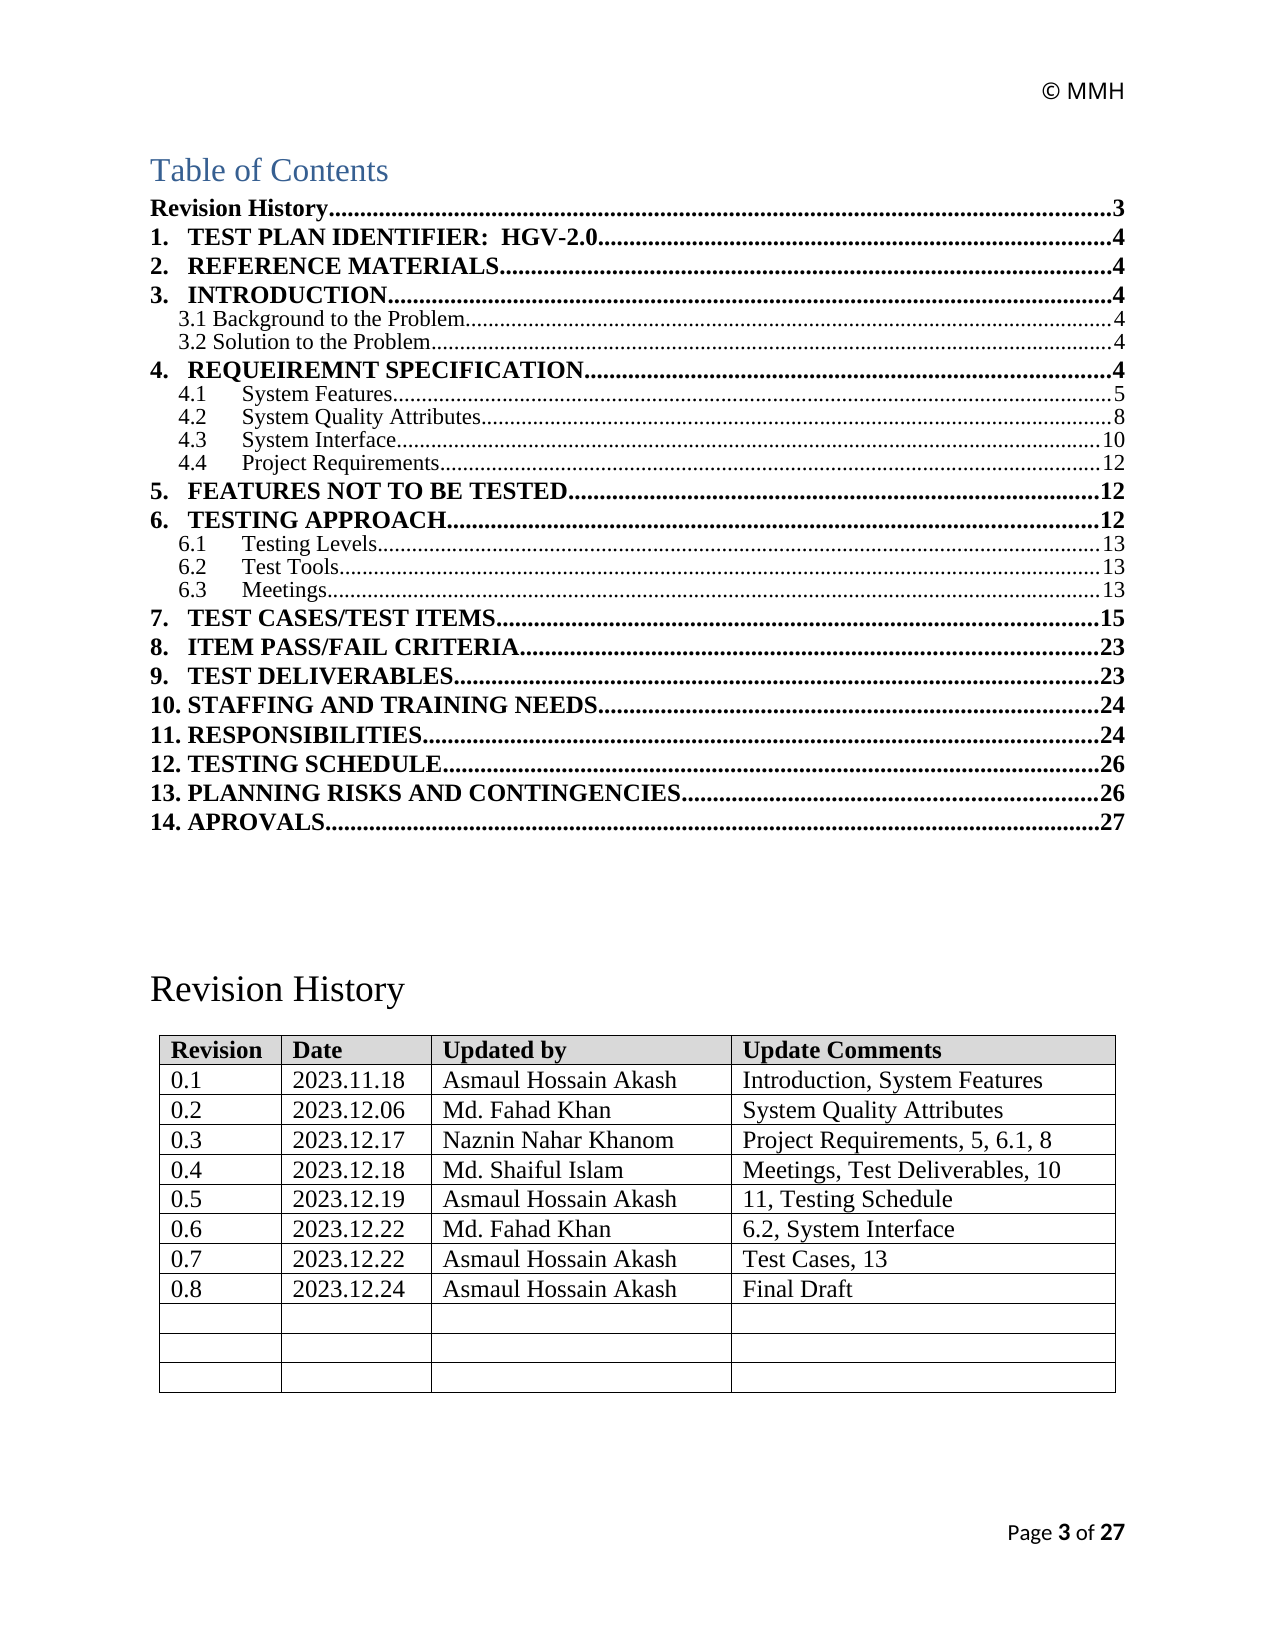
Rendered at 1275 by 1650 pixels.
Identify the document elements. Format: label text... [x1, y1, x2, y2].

table_cell [732, 1304, 1115, 1332]
table_cell Asmaul Hossain Akash [432, 1065, 731, 1094]
table_cell [432, 1363, 731, 1392]
table_cell Project Requirements, 5, 6.1, 8 [732, 1125, 1115, 1154]
table_cell 2023.12.18 [282, 1155, 431, 1183]
table_cell Introduction, System Features [732, 1065, 1115, 1094]
table_cell 0.3 [160, 1125, 281, 1154]
table_cell 2023.12.06 [282, 1095, 431, 1124]
table_cell Md. Fahad Khan [432, 1214, 731, 1243]
table_cell Final Draft [732, 1274, 1115, 1303]
table_header Update Comments [732, 1036, 1115, 1064]
table_cell 0.2 [160, 1095, 281, 1124]
table_header Updated by [432, 1036, 731, 1064]
subtitle Revision History [150, 966, 1125, 1009]
table_cell 2023.12.24 [282, 1274, 431, 1303]
table_cell [432, 1334, 731, 1362]
table_cell 0.4 [160, 1155, 281, 1183]
table_cell [282, 1363, 431, 1392]
table_cell Asmaul Hossain Akash [432, 1185, 731, 1213]
table_cell 6.2, System Interface [732, 1214, 1115, 1243]
table_cell Naznin Nahar Khanom [432, 1125, 731, 1154]
table_cell Md. Shaiful Islam [432, 1155, 731, 1183]
table_cell System Quality Attributes [732, 1095, 1115, 1124]
table_cell 2023.12.17 [282, 1125, 431, 1154]
table_cell Meetings, Test Deliverables, 10 [732, 1155, 1115, 1183]
table_cell [282, 1304, 431, 1332]
table_cell 0.8 [160, 1274, 281, 1303]
table_cell [732, 1334, 1115, 1362]
table_cell [432, 1304, 731, 1332]
table_cell 11, Testing Schedule [732, 1185, 1115, 1213]
table_cell [282, 1334, 431, 1362]
table_header Revision [160, 1036, 281, 1064]
table_cell Md. Fahad Khan [432, 1095, 731, 1124]
table_cell 0.5 [160, 1185, 281, 1213]
table_cell [160, 1363, 281, 1392]
table_cell Test Cases, 13 [732, 1244, 1115, 1273]
table_cell 0.6 [160, 1214, 281, 1243]
table_cell [160, 1334, 281, 1362]
table_cell 2023.11.18 [282, 1065, 431, 1094]
table_cell 0.7 [160, 1244, 281, 1273]
table_cell 2023.12.22 [282, 1244, 431, 1273]
table_cell 0.1 [160, 1065, 281, 1094]
table_cell Asmaul Hossain Akash [432, 1244, 731, 1273]
table_header Date [282, 1036, 431, 1064]
table_cell 2023.12.22 [282, 1214, 431, 1243]
table_cell 2023.12.19 [282, 1185, 431, 1213]
table_cell Asmaul Hossain Akash [432, 1274, 731, 1303]
table_cell [732, 1363, 1115, 1392]
table_cell [160, 1304, 281, 1332]
